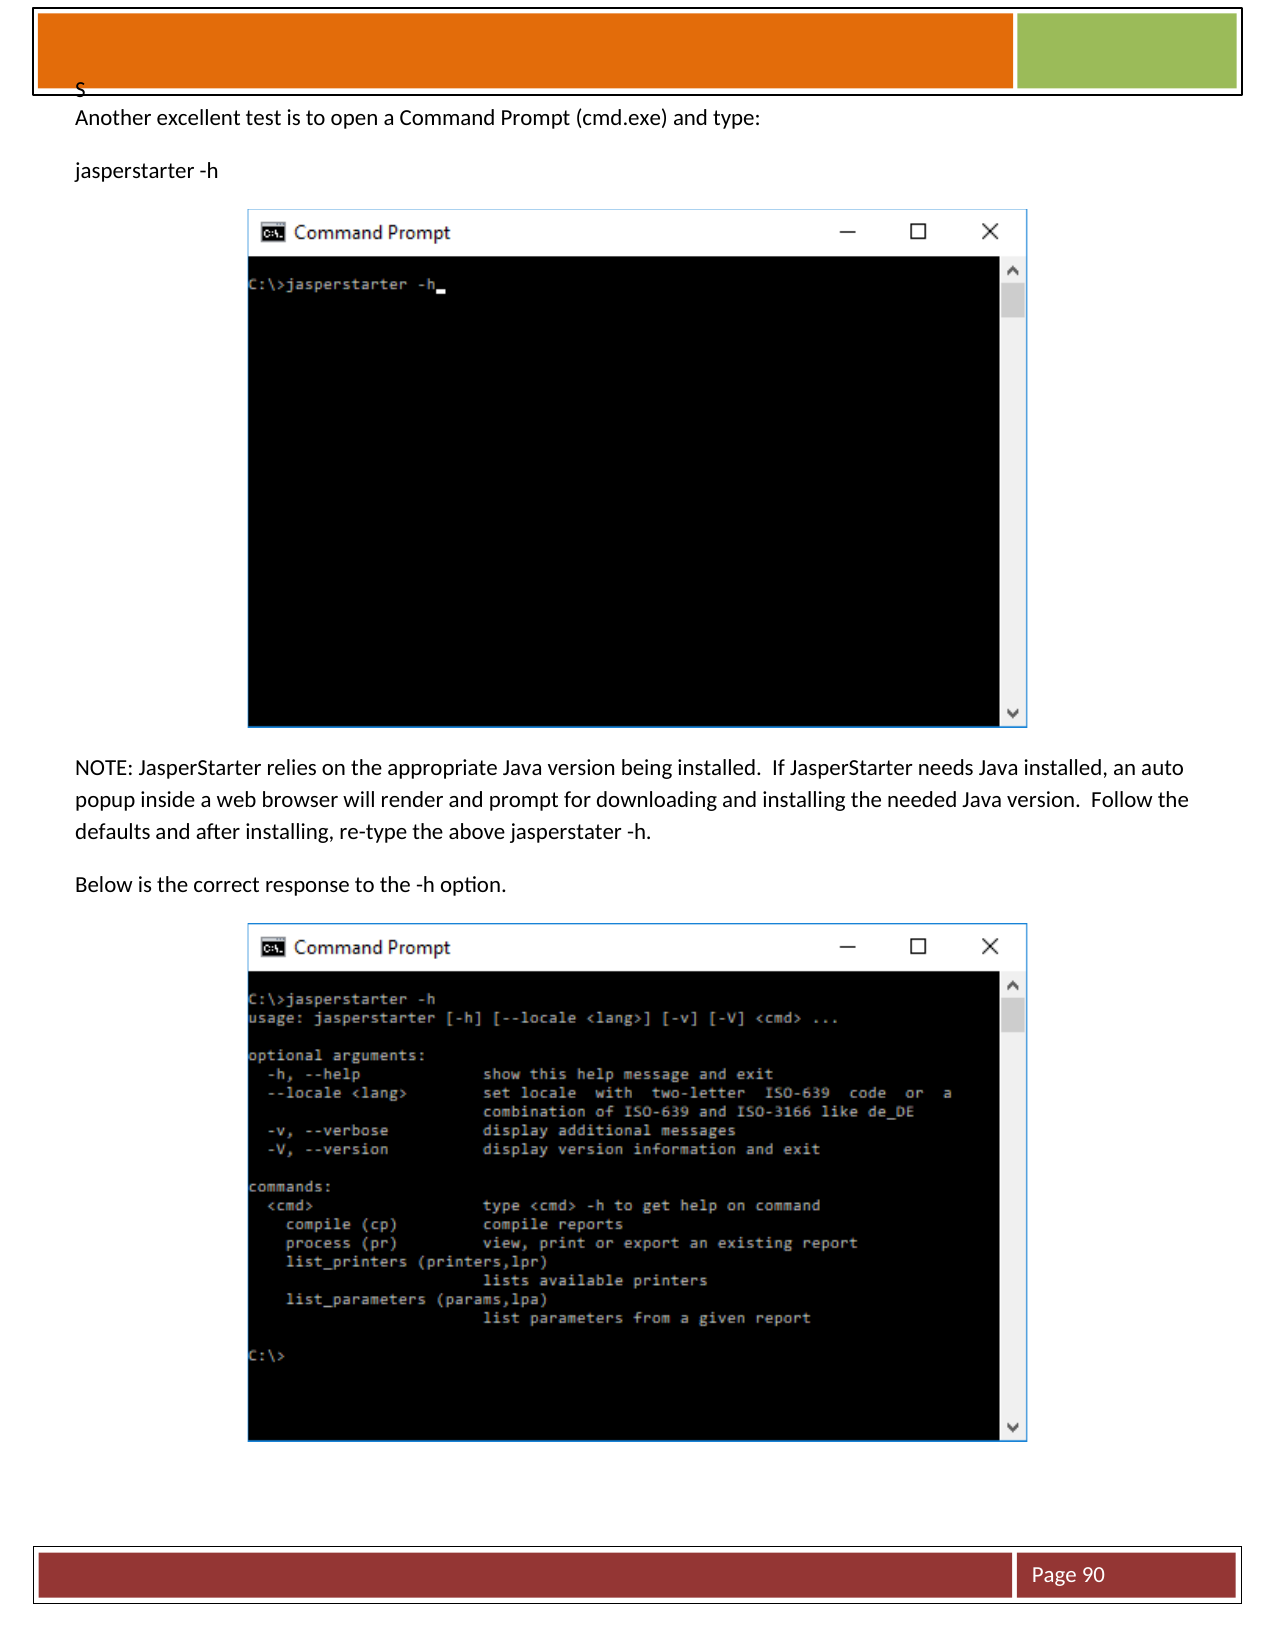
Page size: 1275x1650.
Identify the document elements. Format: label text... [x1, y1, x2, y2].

text Another excellent test is to open a Command Prompt (cmd.exe) and type: [75, 103, 1200, 131]
text NOTE: JasperStarter relies on the appropriate Java version being installed. If JasperStarter needs Java installed, an auto popup inside a web browser will render and prompt for downloading and installing the needed Java version. Follow the defaults and after installing, re-type the above jasperstater -h. [75, 753, 1200, 845]
text jasperstarter -h [75, 156, 1200, 184]
text Below is the correct response to the -h option. [75, 870, 1200, 898]
picture [247, 923, 1028, 1442]
picture [247, 209, 1028, 728]
